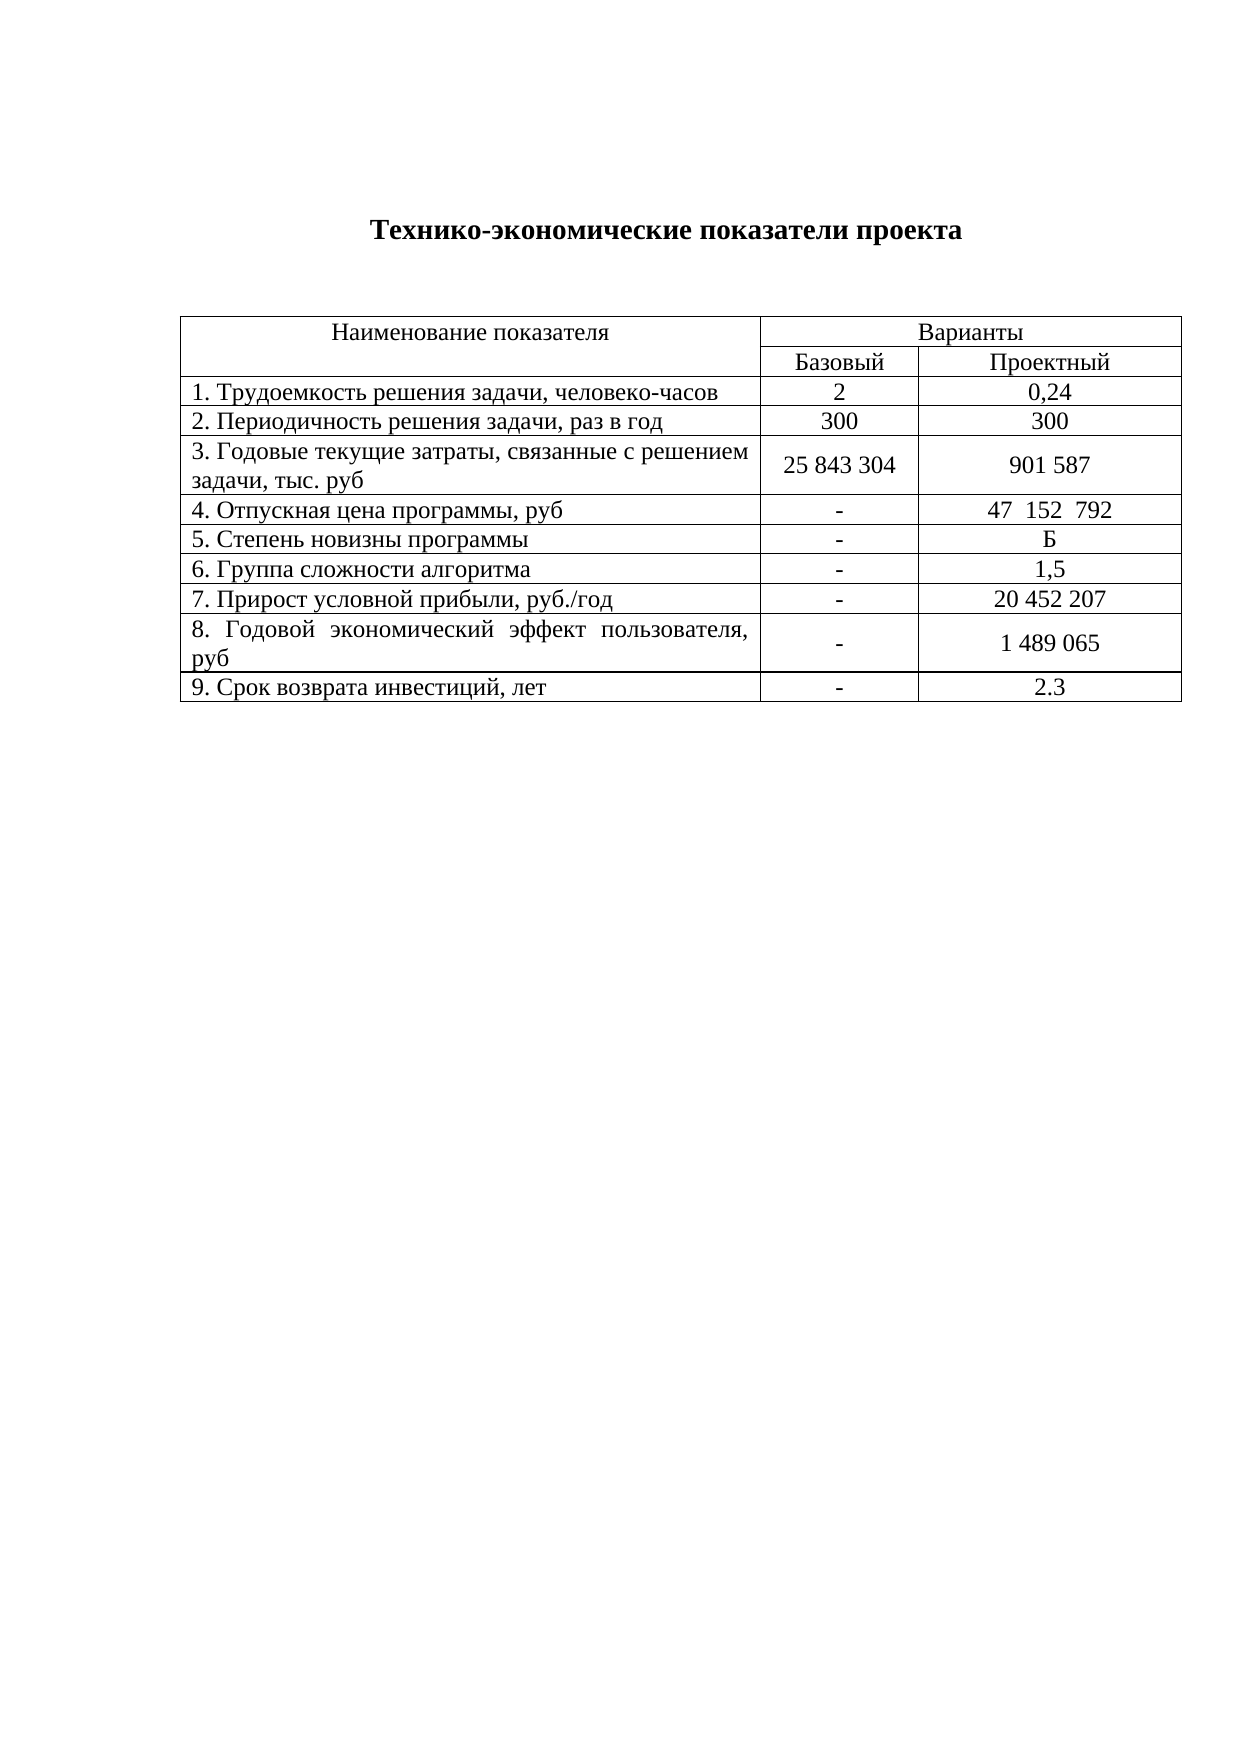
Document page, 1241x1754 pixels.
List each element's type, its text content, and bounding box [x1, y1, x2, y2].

table_cell 9. Срок возврата инвестиций, лет [181, 673, 760, 701]
table_cell 2 [761, 377, 918, 405]
table_cell 300 [919, 406, 1181, 435]
table_cell 8. Годовой экономический эффект пользователя, руб [181, 614, 760, 671]
table_cell 0,24 [919, 377, 1181, 405]
table_cell 6. Группа сложности алгоритма [181, 554, 760, 583]
table_cell Б [919, 525, 1181, 553]
table_cell 1,5 [919, 554, 1181, 583]
table_cell 300 [761, 406, 918, 435]
table_cell - [761, 673, 918, 701]
table_cell - [761, 614, 918, 671]
table_cell 901 587 [919, 436, 1181, 494]
text Технико-экономические показатели проекта [47, 212, 1196, 246]
table_cell 4. Отпускная цена программы, руб [181, 495, 760, 523]
table_cell 25 843 304 [761, 436, 918, 494]
table_cell 1 489 065 [919, 614, 1181, 671]
table_cell Базовый [761, 347, 918, 376]
table_cell - [761, 584, 918, 613]
table_cell 3. Годовые текущие затраты, связанные с решением задачи, тыс. руб [181, 436, 760, 494]
table_cell 47 152 792 [919, 495, 1181, 523]
table_cell 7. Прирост условной прибыли, руб./год [181, 584, 760, 613]
table_cell 5. Степень новизны программы [181, 525, 760, 553]
table_header Варианты [761, 317, 1181, 346]
table_header Наименование показателя [181, 317, 760, 376]
table_cell - [761, 525, 918, 553]
table_cell - [761, 495, 918, 523]
table_cell Проектный [919, 347, 1181, 376]
table_cell 2. Периодичность решения задачи, раз в год [181, 406, 760, 435]
table_cell 2.3 [919, 673, 1181, 701]
table_cell 20 452 207 [919, 584, 1181, 613]
table_cell 1. Трудоемкость решения задачи, человеко-часов [181, 377, 760, 405]
table_cell - [761, 554, 918, 583]
